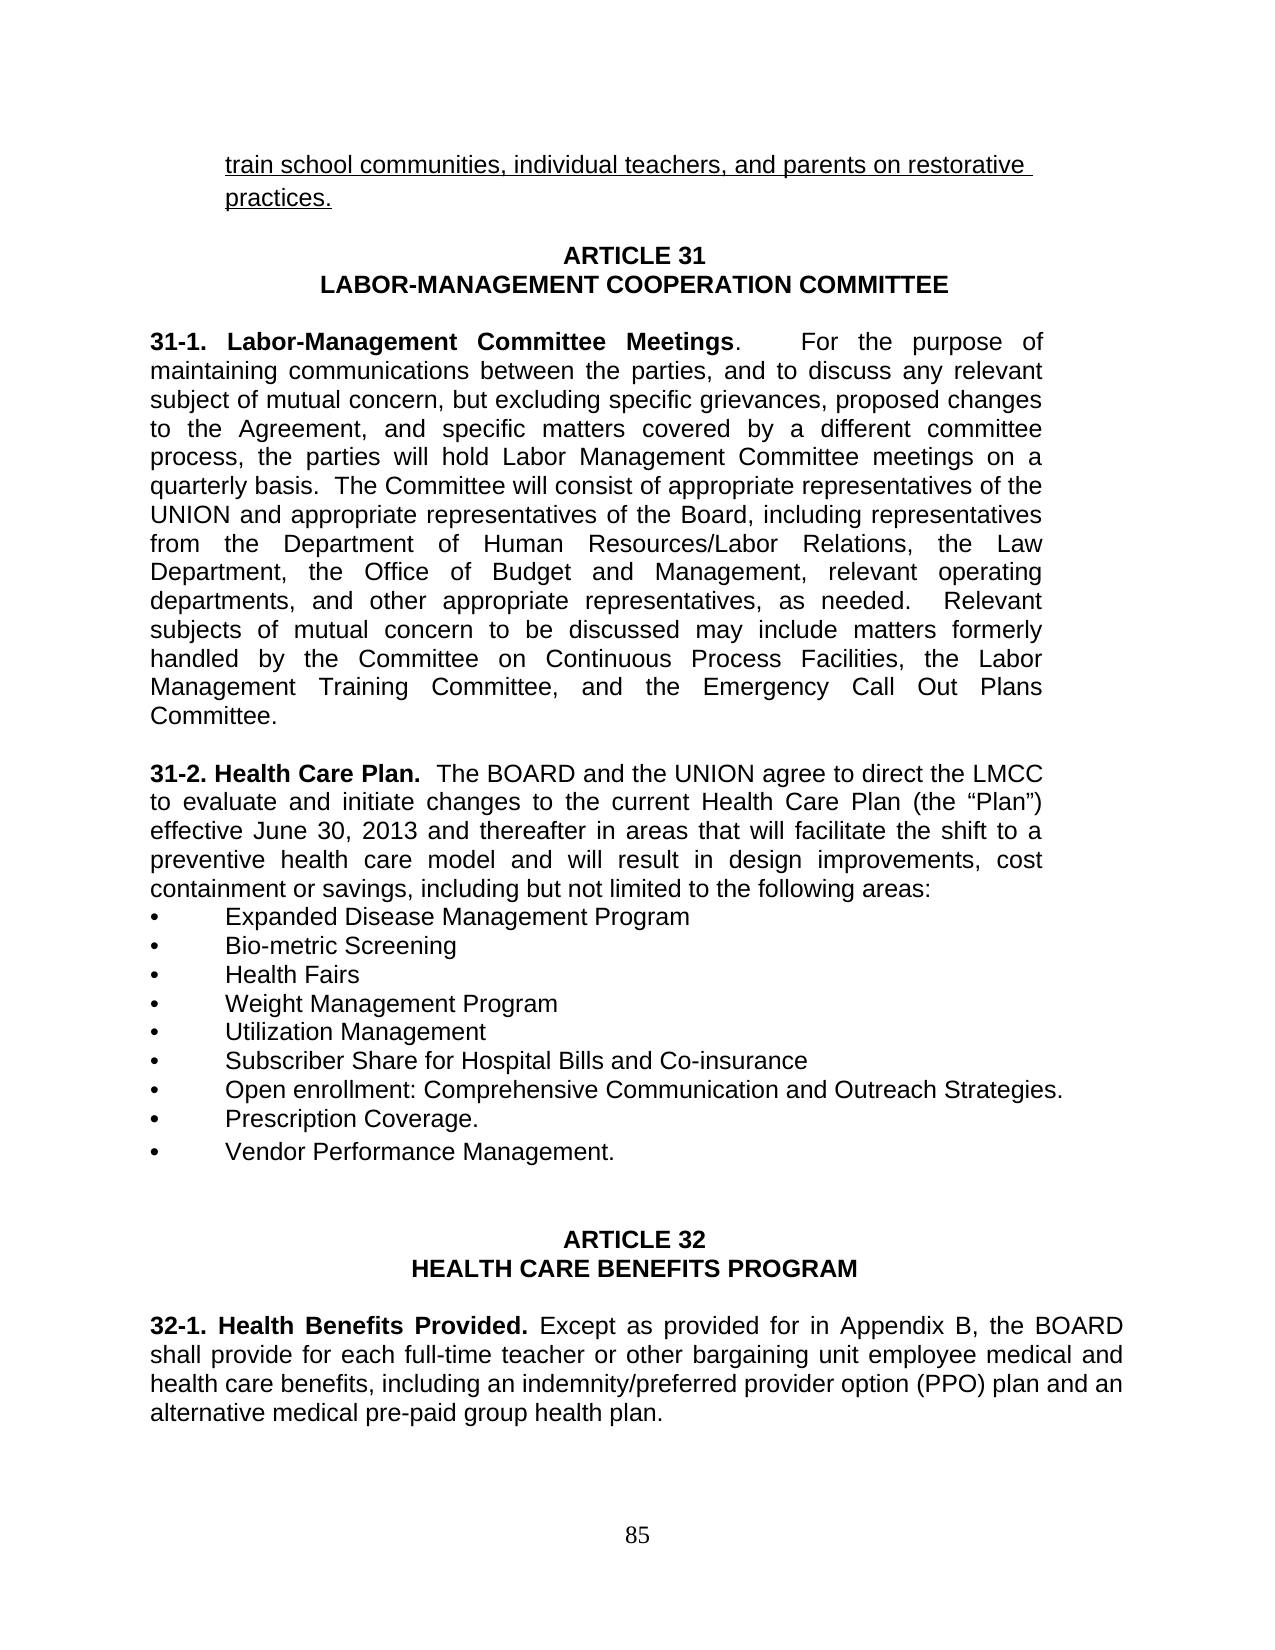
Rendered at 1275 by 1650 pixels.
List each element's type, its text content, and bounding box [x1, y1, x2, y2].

text ARTICLE 31 [225, 241, 1044, 270]
text • Vendor Performance Management. [150, 1137, 1125, 1165]
text • Open enrollment: Comprehensive Communication and Outreach Strategies. [150, 1075, 1125, 1103]
text 31-1. Labor-Management Committee Meetings. For the purpose of maintaining communications between the parties, and to discuss any relevant subject of mutual concern, but excluding specific grievances, proposed changes to the Agreement, and specific matters covered by a different committee process, the parties will hold Labor Management Committee meetings on a quarterly basis. The Committee will consist of appropriate representatives of the UNION and appropriate representatives of the Board, including representatives from the Department of Human Resources/Labor Relations, the Law Department, the Office of Budget and Management, relevant operating departments, and other appropriate representatives, as needed. Relevant subjects of mutual concern to be discussed may include matters formerly handled by the Committee on Continuous Process Facilities, the Labor Management Training Committee, and the Emergency Call Out Plans Committee. [150, 327, 1044, 730]
text • Utilization Management [150, 1017, 1125, 1046]
text 32-1. Health Benefits Provided. Except as provided for in Appendix B, the BOARD shall provide for each full-time teacher or other bargaining unit employee medical and health care benefits, including an indemnity/preferred provider option (PPO) plan and an alternative medical pre-paid group health plan. [150, 1311, 1125, 1426]
text HEALTH CARE BENEFITS PROGRAM [225, 1254, 1044, 1283]
text 31-2. Health Care Plan. The BOARD and the UNION agree to direct the LMCC to evaluate and initiate changes to the current Health Care Plan (the “Plan”) effective June 30, 2013 and thereafter in areas that will facilitate the shift to a preventive health care model and will result in design improvements, cost containment or savings, including but not limited to the following areas: [150, 758, 1044, 902]
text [225, 150, 1044, 212]
text • Subscriber Share for Hospital Bills and Co-insurance [150, 1046, 1125, 1075]
text ARTICLE 32 [225, 1225, 1044, 1254]
text • Expanded Disease Management Program [150, 902, 1125, 931]
text • Weight Management Program [150, 988, 1125, 1017]
text • Prescription Coverage. [150, 1103, 1125, 1132]
text LABOR-MANAGEMENT COOPERATION COMMITTEE [225, 270, 1044, 298]
text • Bio-metric Screening [150, 931, 1125, 960]
text • Health Fairs [150, 960, 1125, 988]
